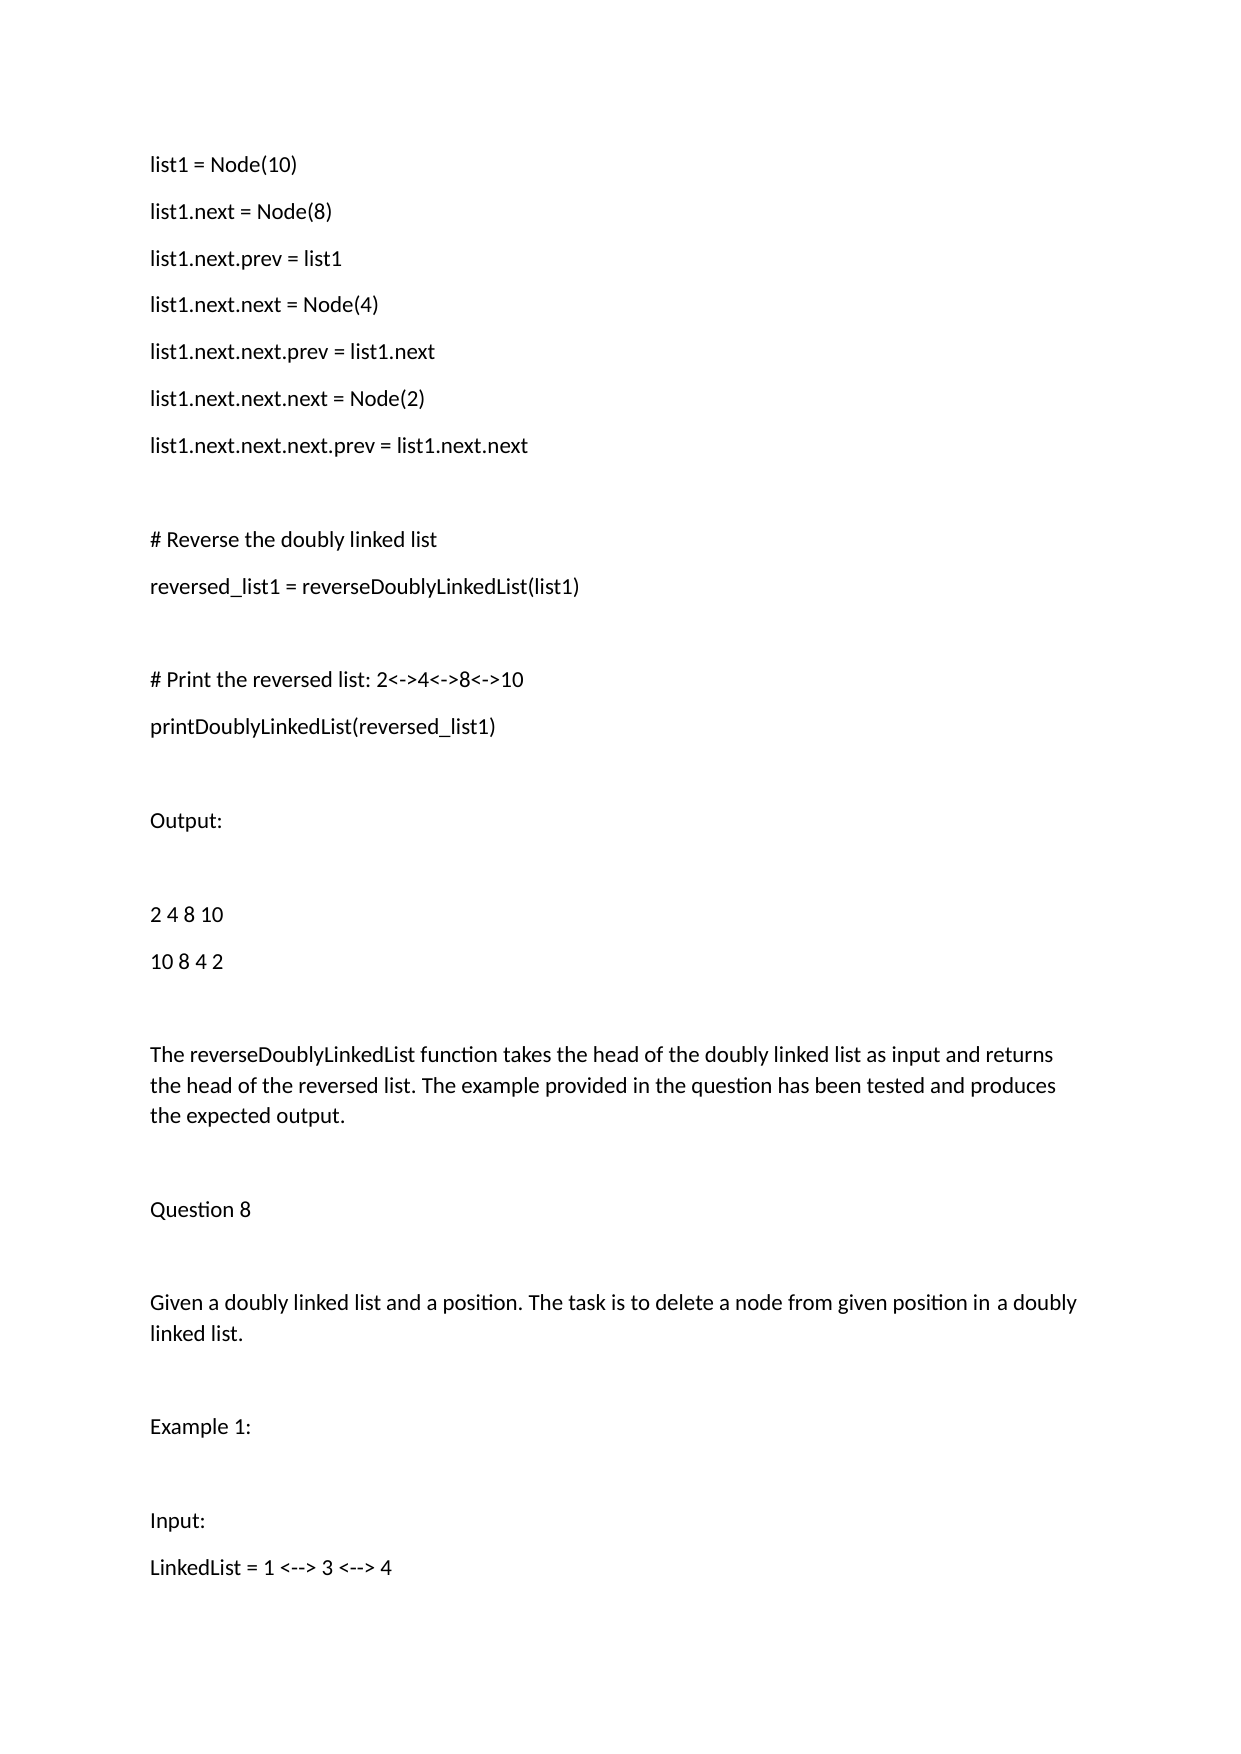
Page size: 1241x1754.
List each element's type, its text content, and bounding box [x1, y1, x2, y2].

text list1.next.next = Node(4) [150, 291, 1090, 319]
text Input: [150, 1506, 1090, 1534]
text printDoublyLinkedList(reversed_list1) [150, 712, 1090, 741]
text # Reverse the doubly linked list [150, 525, 1090, 553]
text LinkedList = 1 <--> 3 <--> 4 [150, 1553, 1090, 1581]
text list1.next.next.next.prev = list1.next.next [150, 431, 1090, 459]
text list1.next.next.prev = list1.next [150, 337, 1090, 366]
text 10 8 4 2 [150, 947, 1090, 975]
text Given a doubly linked list and a position. The task is to delete a node from given position in a doubly linked list. [150, 1288, 1090, 1347]
text # Print the reversed list: 2<->4<->8<->10 [150, 666, 1090, 694]
text list1.next.next.next = Node(2) [150, 384, 1090, 412]
text The reverseDoublyLinkedList function takes the head of the doubly linked list as input and returns the head of the reversed list. The example provided in the question has been tested and produces the expected output. [150, 1041, 1090, 1129]
text Question 8 [150, 1195, 1090, 1223]
text list1 = Node(10) [150, 150, 1090, 178]
text list1.next = Node(8) [150, 197, 1090, 225]
text Output: [150, 806, 1090, 834]
text 2 4 8 10 [150, 900, 1090, 928]
text list1.next.prev = list1 [150, 244, 1090, 272]
text reversed_list1 = reverseDoublyLinkedList(list1) [150, 572, 1090, 600]
text Example 1: [150, 1412, 1090, 1441]
